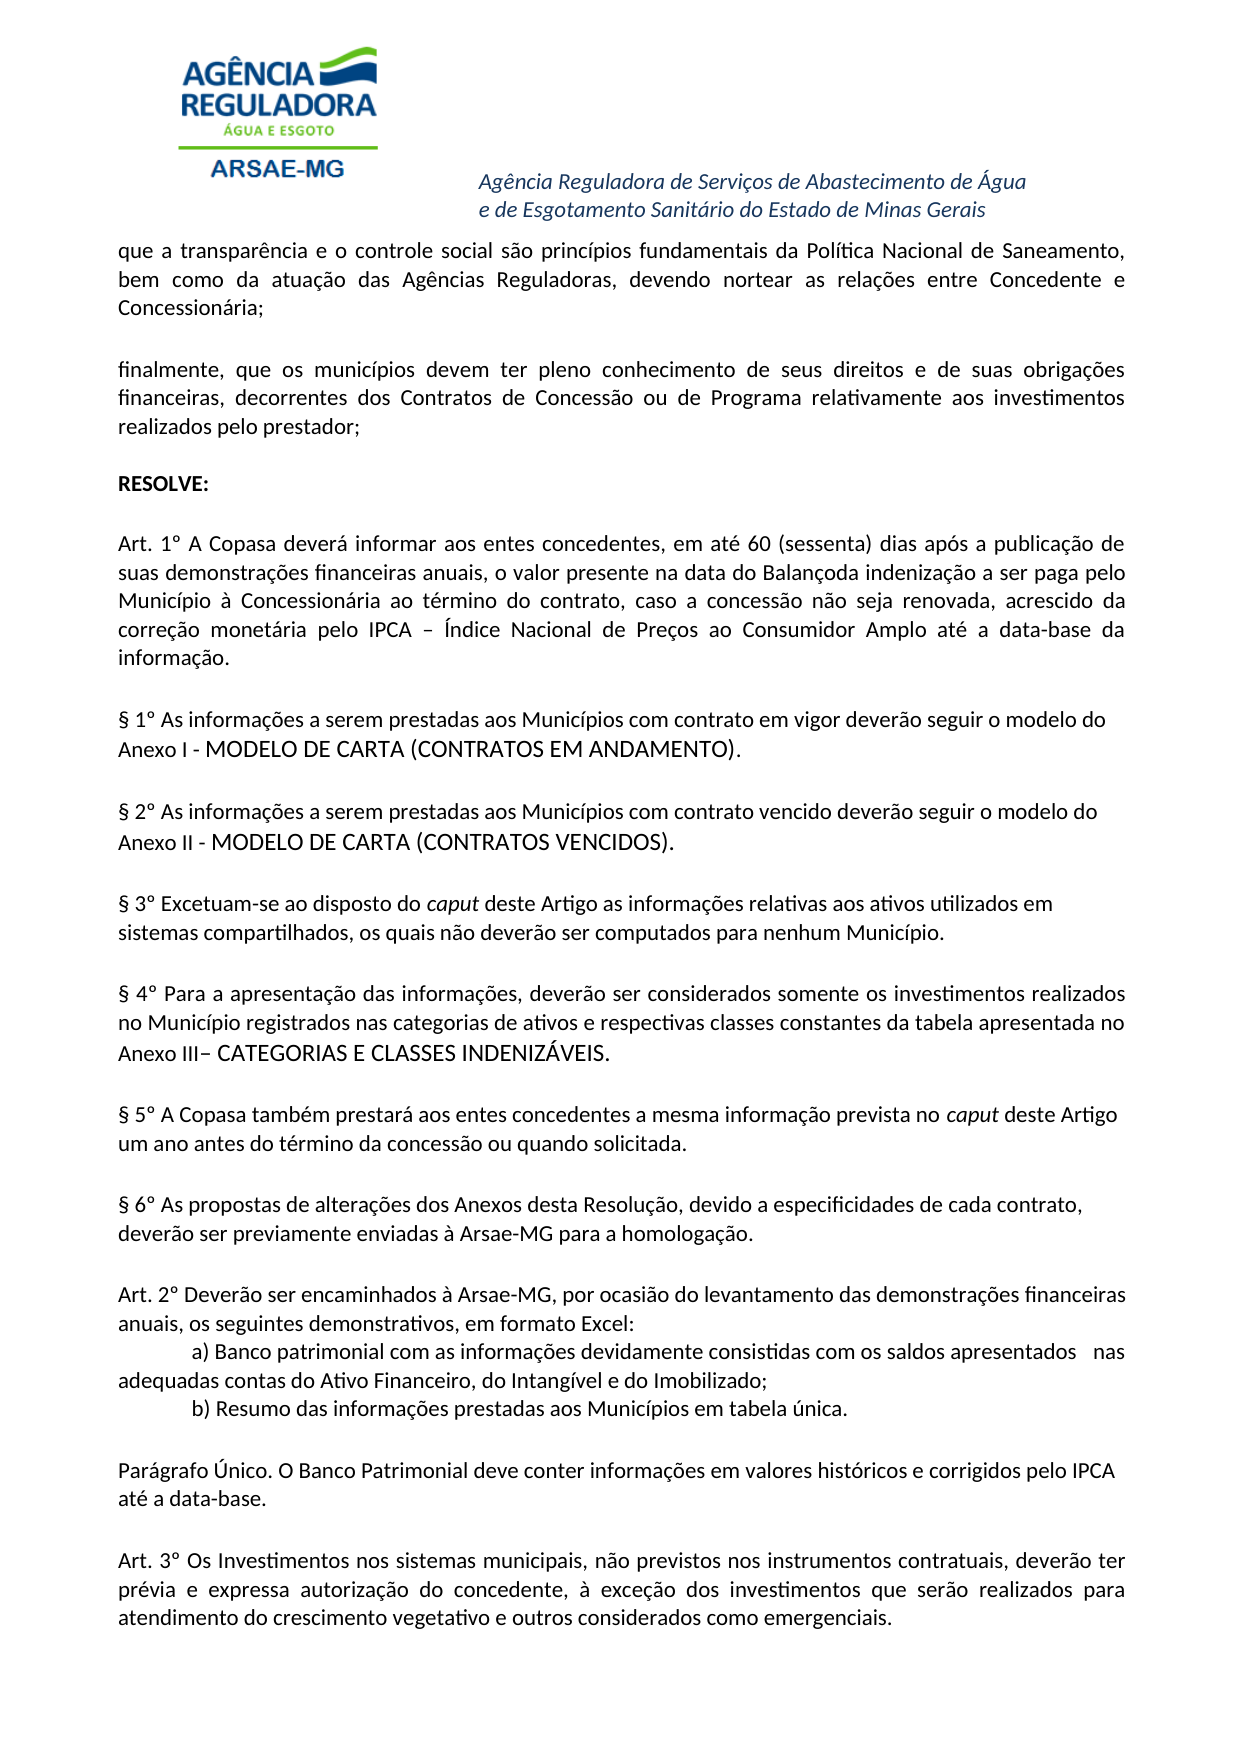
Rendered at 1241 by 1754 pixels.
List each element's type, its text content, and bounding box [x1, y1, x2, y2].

text Parágrafo Único. O Banco Patrimonial deve conter informações em valores históricos e corrigidos pelo IPCA até a data-base. [118, 1456, 1129, 1513]
text RESOLVE: [118, 473, 1129, 496]
text Agência Reguladora de Serviços de Abastecimento de Água e de Esgotamento Sanitário do Estado de Minas Gerais [150, 41, 1129, 223]
picture [168, 40, 385, 190]
text § 1º As informações a serem prestadas aos Municípios com contrato em vigor deverão seguir o modelo do Anexo I - MODELO DE CARTA (CONTRATOS EM ANDAMENTO). [118, 705, 1129, 764]
text Art. 3º Os Investimentos nos sistemas municipais, não previstos nos instrumentos contratuais, deverão ter prévia e expressa autorização do concedente, à exceção dos investimentos que serão realizados para atendimento do crescimento vegetativo e outros considerados como emergenciais. [118, 1546, 1127, 1631]
text finalmente, que os municípios devem ter pleno conhecimento de seus direitos e de suas obrigações financeiras, decorrentes dos Contratos de Concessão ou de Programa relativamente aos investimentos realizados pelo prestador; [118, 355, 1127, 440]
text Art. 1º A Copasa deverá informar aos entes concedentes, em até 60 (sessenta) dias após a publicação de suas demonstrações financeiras anuais, o valor presente na data do Balançoda indenização a ser paga pelo Município à Concessionária ao término do contrato, caso a concessão não seja renovada, acrescido da correção monetária pelo IPCA – Índice Nacional de Preços ao Consumidor Amplo até a data-base da informação. [118, 529, 1127, 672]
text que a transparência e o controle social são princípios fundamentais da Política Nacional de Saneamento, bem como da atuação das Agências Reguladoras, devendo nortear as relações entre Concedente e Concessionária; [118, 236, 1127, 321]
text § 2º As informações a serem prestadas aos Municípios com contrato vencido deverão seguir o modelo do Anexo II - MODELO DE CARTA (CONTRATOS VENCIDOS). [118, 797, 1129, 856]
text § 4º Para a apresentação das informações, deverão ser considerados somente os investimentos realizados no Município registrados nas categorias de ativos e respectivas classes constantes da tabela apresentada no Anexo III– CATEGORIAS E CLASSES INDENIZÁVEIS. [118, 979, 1127, 1067]
text Art. 2º Deverão ser encaminhados à Arsae-MG, por ocasião do levantamento das demonstrações financeiras anuais, os seguintes demonstrativos, em formato Excel: a) Banco patrimonial com as informações devidamente consistidas com os saldos apresentados nas adequadas contas do Ativo Financeiro, do Intangível e do Imobilizado; b) Resumo das informações prestadas aos Municípios em tabela única. [118, 1280, 1129, 1423]
text § 3º Excetuam-se ao disposto do caput deste Artigo as informações relativas aos ativos utilizados em sistemas compartilhados, os quais não deverão ser computados para nenhum Município. [118, 889, 1129, 946]
text § 6º As propostas de alterações dos Anexos desta Resolução, devido a especificidades de cada contrato, deverão ser previamente enviadas à Arsae-MG para a homologação. [118, 1190, 1129, 1247]
text § 5º A Copasa também prestará aos entes concedentes a mesma informação prevista no caput deste Artigo um ano antes do término da concessão ou quando solicitada. [118, 1100, 1129, 1157]
